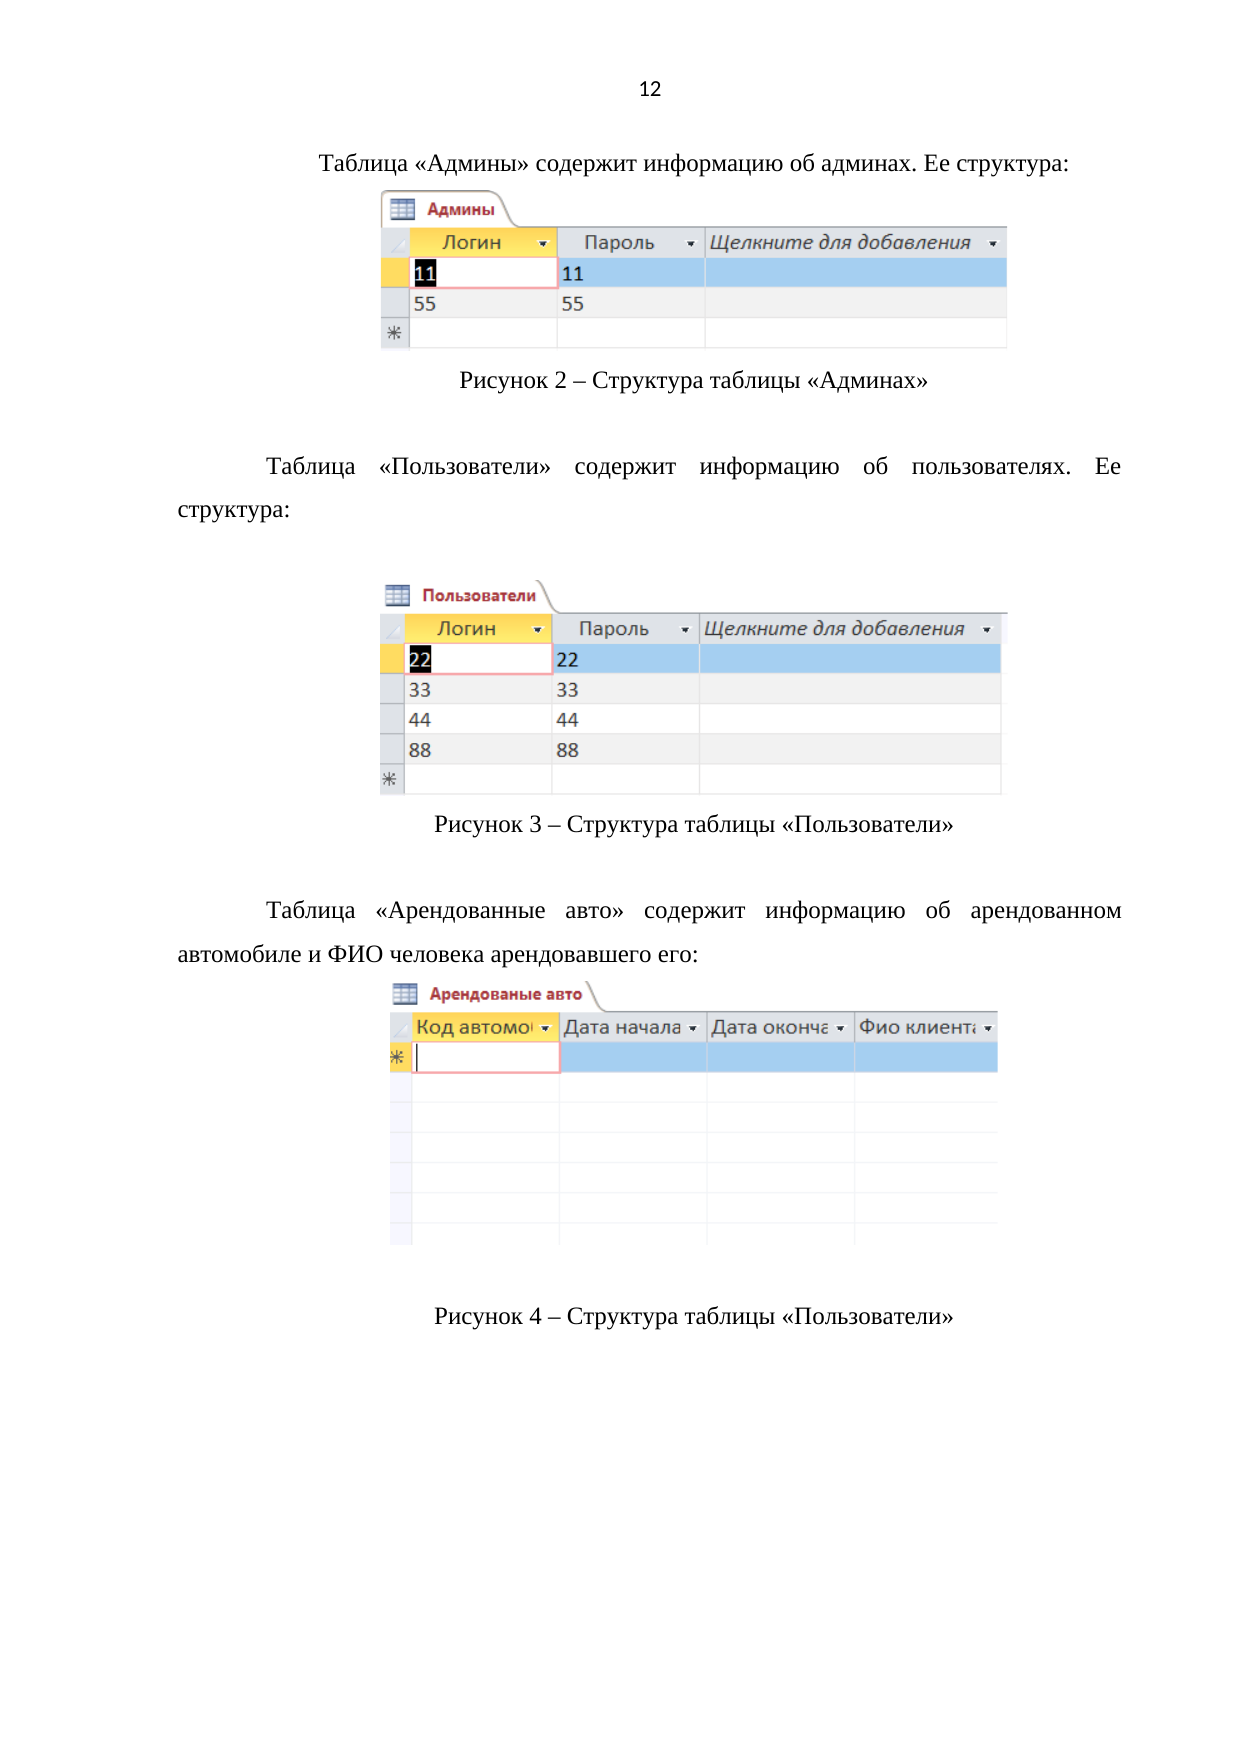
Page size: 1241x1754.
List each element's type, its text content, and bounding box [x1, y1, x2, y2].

text Таблица «Пользователи» содержит информацию об пользователях. Ее структура: [177, 451, 1122, 523]
text Таблица «Арендованные авто» содержит информацию об арендованном автомобиле и ФИО человека арендовавшего его: [177, 896, 1122, 967]
text Рисунок 3 – Структура таблицы «Пользователи» [177, 809, 1122, 838]
text Таблица «Админы» содержит информацию об админах. Ее структура: [177, 148, 1122, 176]
picture [380, 190, 1008, 351]
picture [390, 981, 998, 1245]
picture [380, 580, 1008, 796]
text Рисунок 2 – Структура таблицы «Админах» [177, 365, 1122, 393]
text Рисунок 4 – Структура таблицы «Пользователи» [177, 1301, 1122, 1330]
